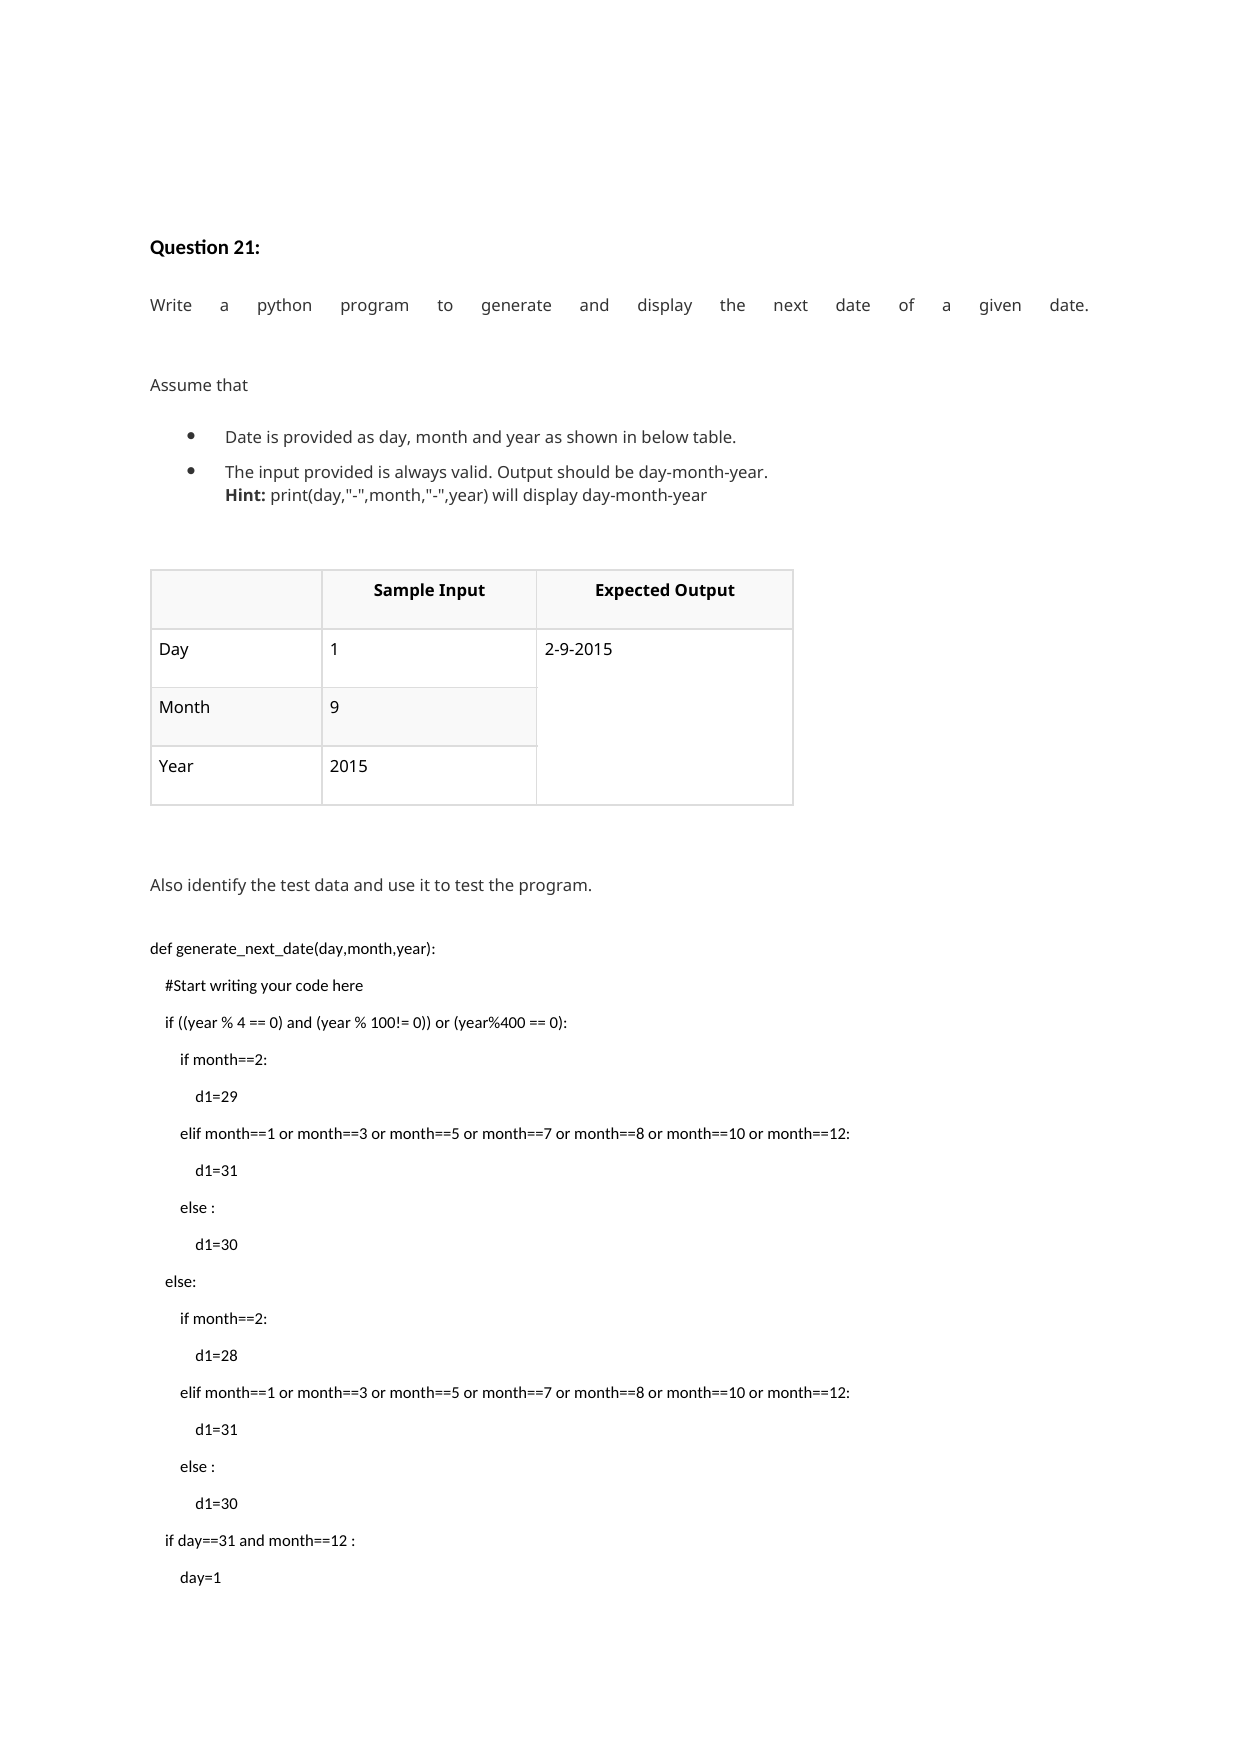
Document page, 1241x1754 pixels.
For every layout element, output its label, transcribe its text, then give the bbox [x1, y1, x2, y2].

text if month==2: [150, 1049, 1090, 1069]
text elif month==1 or month==3 or month==5 or month==7 or month==8 or month==10 or month==12: [150, 1382, 1090, 1402]
text #Start writing your code here [150, 975, 1090, 996]
table_cell 1 [323, 630, 536, 687]
table_cell 2015 [323, 747, 536, 804]
list The input provided is always valid. Output should be day-month-year. Hint: print(day,"-",month,"-",year) will display day-month-year [187, 461, 1090, 506]
text Also identify the test data and use it to test the program. [150, 856, 1090, 896]
text Write a python program to generate and display the next date of a given date. Assume that [150, 276, 1090, 396]
table_cell 9 [323, 688, 536, 745]
text if day==31 and month==12 : [150, 1530, 1090, 1550]
text elif month==1 or month==3 or month==5 or month==7 or month==8 or month==10 or month==12: [150, 1123, 1090, 1143]
text d1=30 [150, 1493, 1090, 1513]
table_header Sample Input [323, 571, 536, 628]
text Question 21: [150, 234, 1090, 259]
text d1=30 [150, 1234, 1090, 1254]
list Date is provided as day, month and year as shown in below table. [187, 425, 1090, 448]
table_cell Year [152, 747, 321, 804]
table_header [152, 571, 321, 628]
text else: [150, 1271, 1090, 1291]
text d1=28 [150, 1345, 1090, 1365]
table_cell Day [152, 630, 321, 687]
table_cell 2-9-2015 [537, 630, 792, 804]
text def generate_next_date(day,month,year): [150, 938, 1090, 958]
text if month==2: [150, 1308, 1090, 1328]
text day=1 [150, 1567, 1090, 1587]
text d1=31 [150, 1160, 1090, 1180]
text if ((year % 4 == 0) and (year % 100!= 0)) or (year%400 == 0): [150, 1012, 1090, 1032]
text else : [150, 1456, 1090, 1476]
text d1=31 [150, 1419, 1090, 1439]
table_cell Month [152, 688, 321, 745]
table_header Expected Output [537, 571, 792, 628]
text else : [150, 1197, 1090, 1217]
text d1=29 [150, 1086, 1090, 1106]
